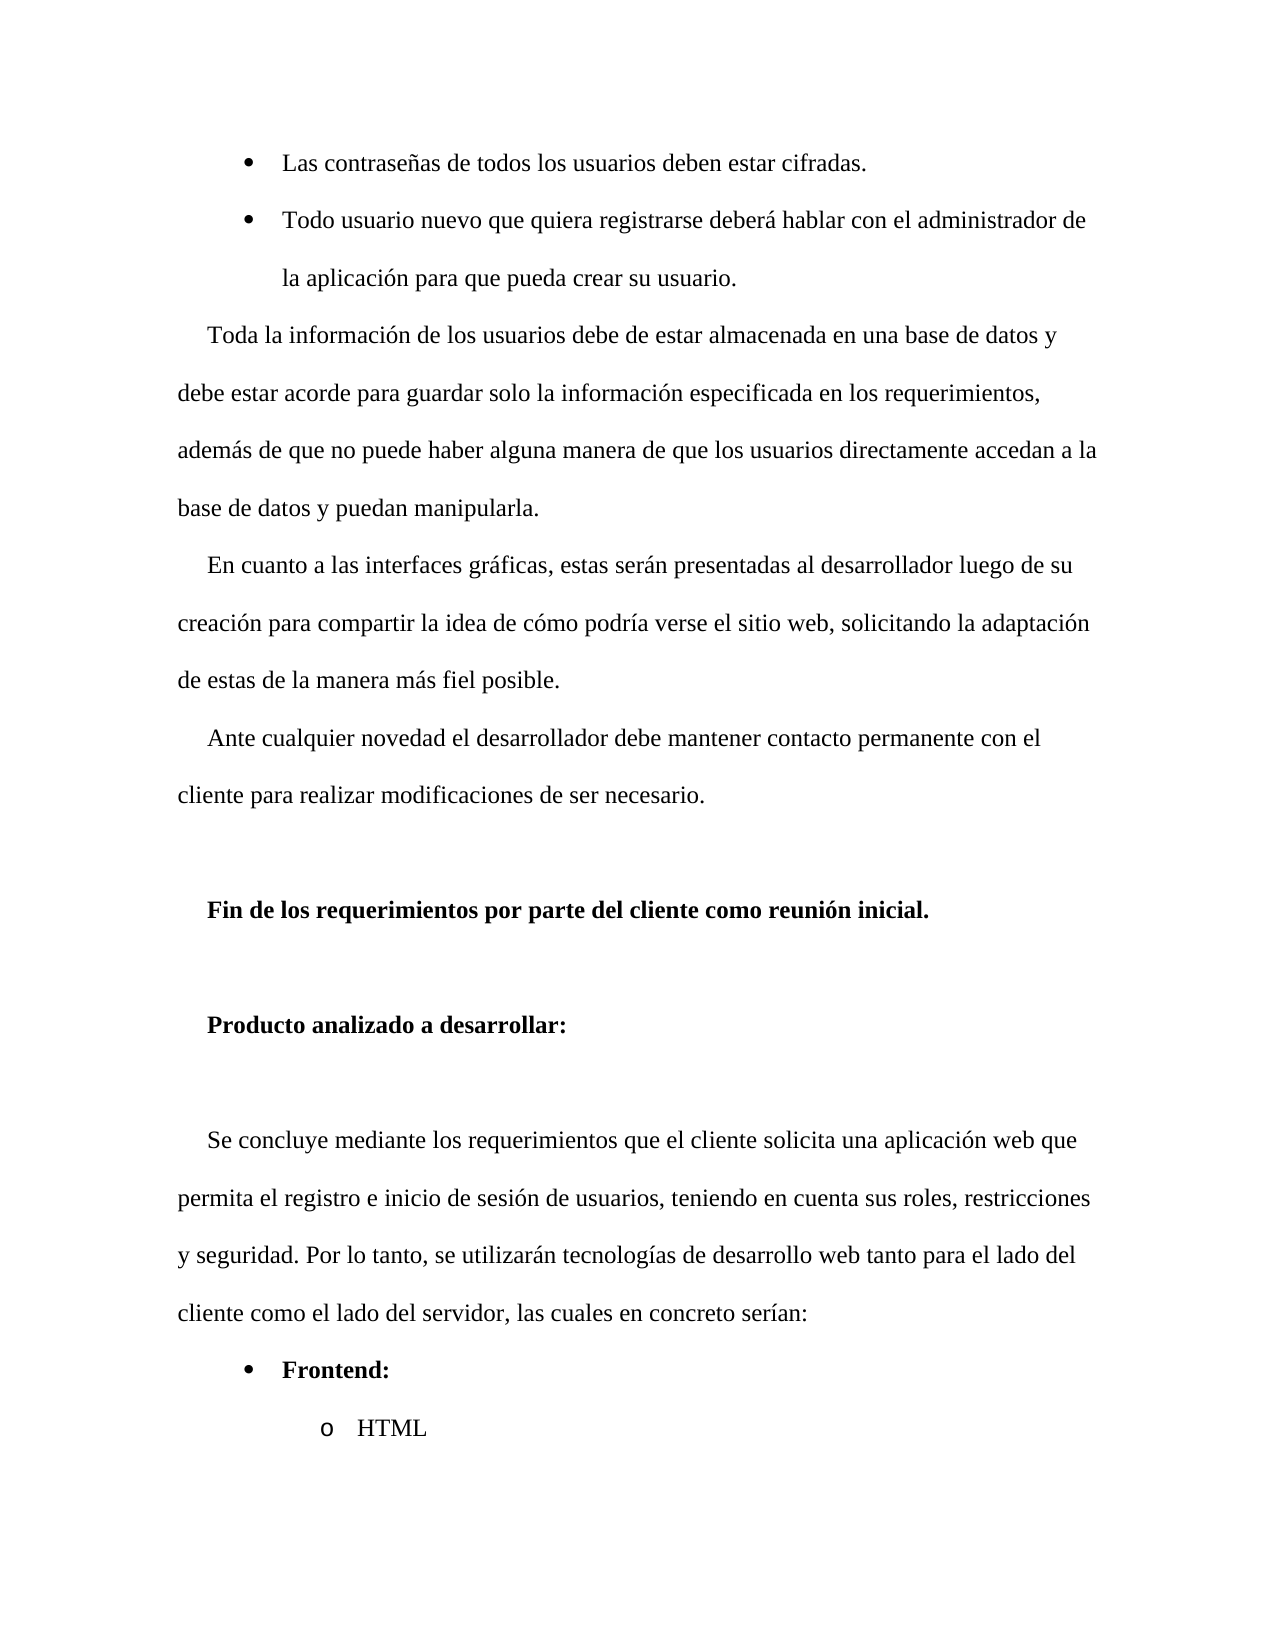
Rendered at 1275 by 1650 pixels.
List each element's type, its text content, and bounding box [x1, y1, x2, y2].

list Las contraseñas de todos los usuarios deben estar cifradas. [244, 148, 1098, 176]
list Todo usuario nuevo que quiera registrarse deberá hablar con el administrador de la aplicación para que pueda crear su usuario. [244, 205, 1098, 291]
list Frontend: [244, 1355, 1098, 1384]
list HTML [319, 1413, 1098, 1443]
text Fin de los requerimientos por parte del cliente como reunión inicial. [177, 895, 1098, 924]
text Producto analizado a desarrollar: [177, 1010, 1098, 1039]
text Ante cualquier novedad el desarrollador debe mantener contacto permanente con el cliente para realizar modificaciones de ser necesario. [177, 723, 1098, 809]
text Se concluye mediante los requerimientos que el cliente solicita una aplicación web que permita el registro e inicio de sesión de usuarios, teniendo en cuenta sus roles, restricciones y seguridad. Por lo tanto, se utilizarán tecnologías de desarrollo web tanto para el lado del cliente como el lado del servidor, las cuales en concreto serían: [177, 1125, 1098, 1326]
text En cuanto a las interfaces gráficas, estas serán presentadas al desarrollador luego de su creación para compartir la idea de cómo podría verse el sitio web, solicitando la adaptación de estas de la manera más fiel posible. [177, 550, 1098, 694]
text Toda la información de los usuarios debe de estar almacenada en una base de datos y debe estar acorde para guardar solo la información especificada en los requerimientos, además de que no puede haber alguna manera de que los usuarios directamente accedan a la base de datos y puedan manipularla. [177, 320, 1098, 521]
